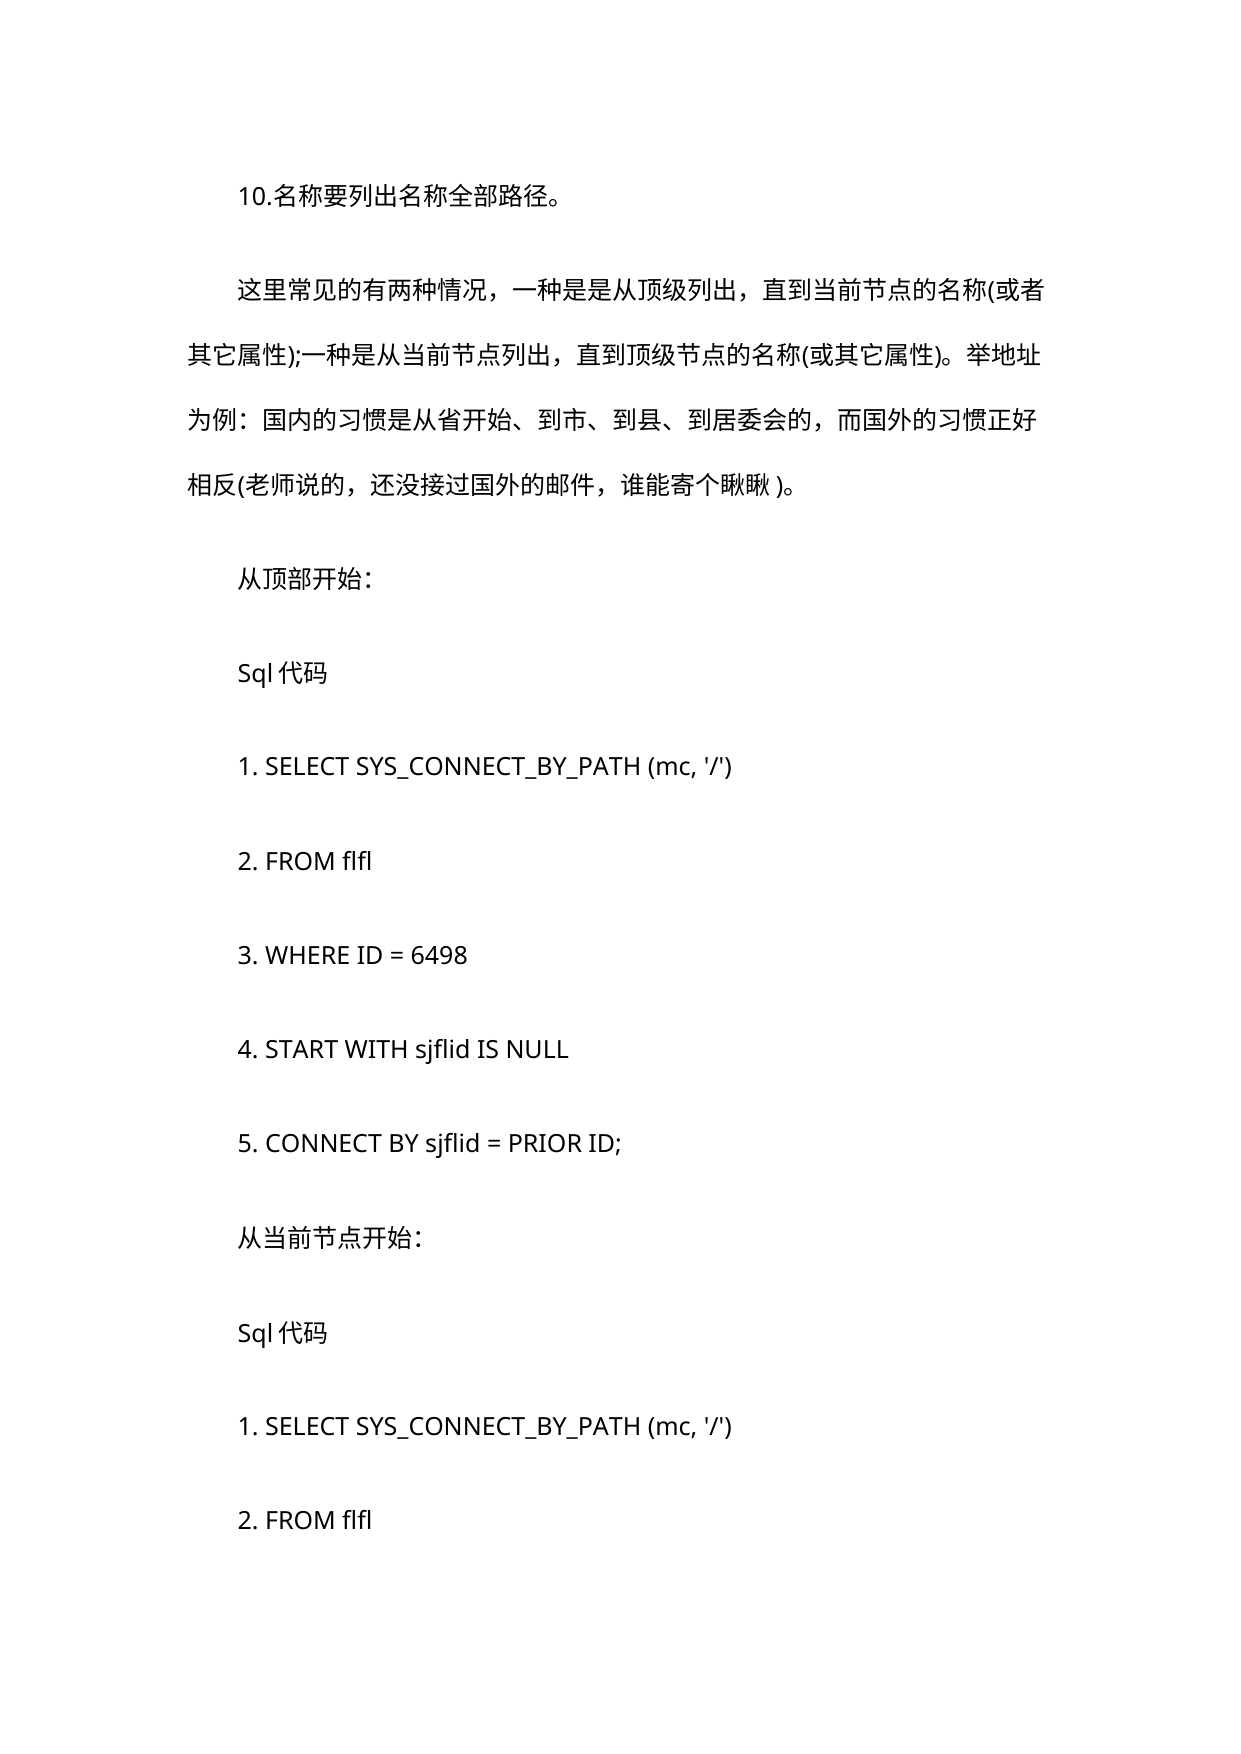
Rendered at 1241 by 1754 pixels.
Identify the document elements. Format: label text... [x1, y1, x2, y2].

text 10.名称要列出名称全部路径。 [187, 162, 1053, 227]
text 1. SELECT SYS_CONNECT_BY_PATH (mc, '/') [187, 734, 1053, 799]
text 3. WHERE ID = 6498 [187, 922, 1053, 987]
text 从顶部开始： [187, 545, 1053, 610]
text Sql代码 [187, 639, 1053, 704]
text 2. FROM flfl [187, 1487, 1053, 1552]
text Sql代码 [187, 1299, 1053, 1364]
text 2. FROM flfl [187, 828, 1053, 893]
text 4. START WITH sjflid IS NULL [187, 1016, 1053, 1081]
text 1. SELECT SYS_CONNECT_BY_PATH (mc, '/') [187, 1393, 1053, 1458]
text 这里常见的有两种情况，一种是是从顶级列出，直到当前节点的名称(或者其它属性);一种是从当前节点列出，直到顶级节点的名称(或其它属性)。举地址为例：国内的习惯是从省开始、到市、到县、到居委会的，而国外的习惯正好相反(老师说的，还没接过国外的邮件，谁能寄个瞅瞅 )。 [187, 256, 1053, 516]
text 5. CONNECT BY sjflid = PRIOR ID; [187, 1110, 1053, 1175]
text 从当前节点开始： [187, 1204, 1053, 1269]
